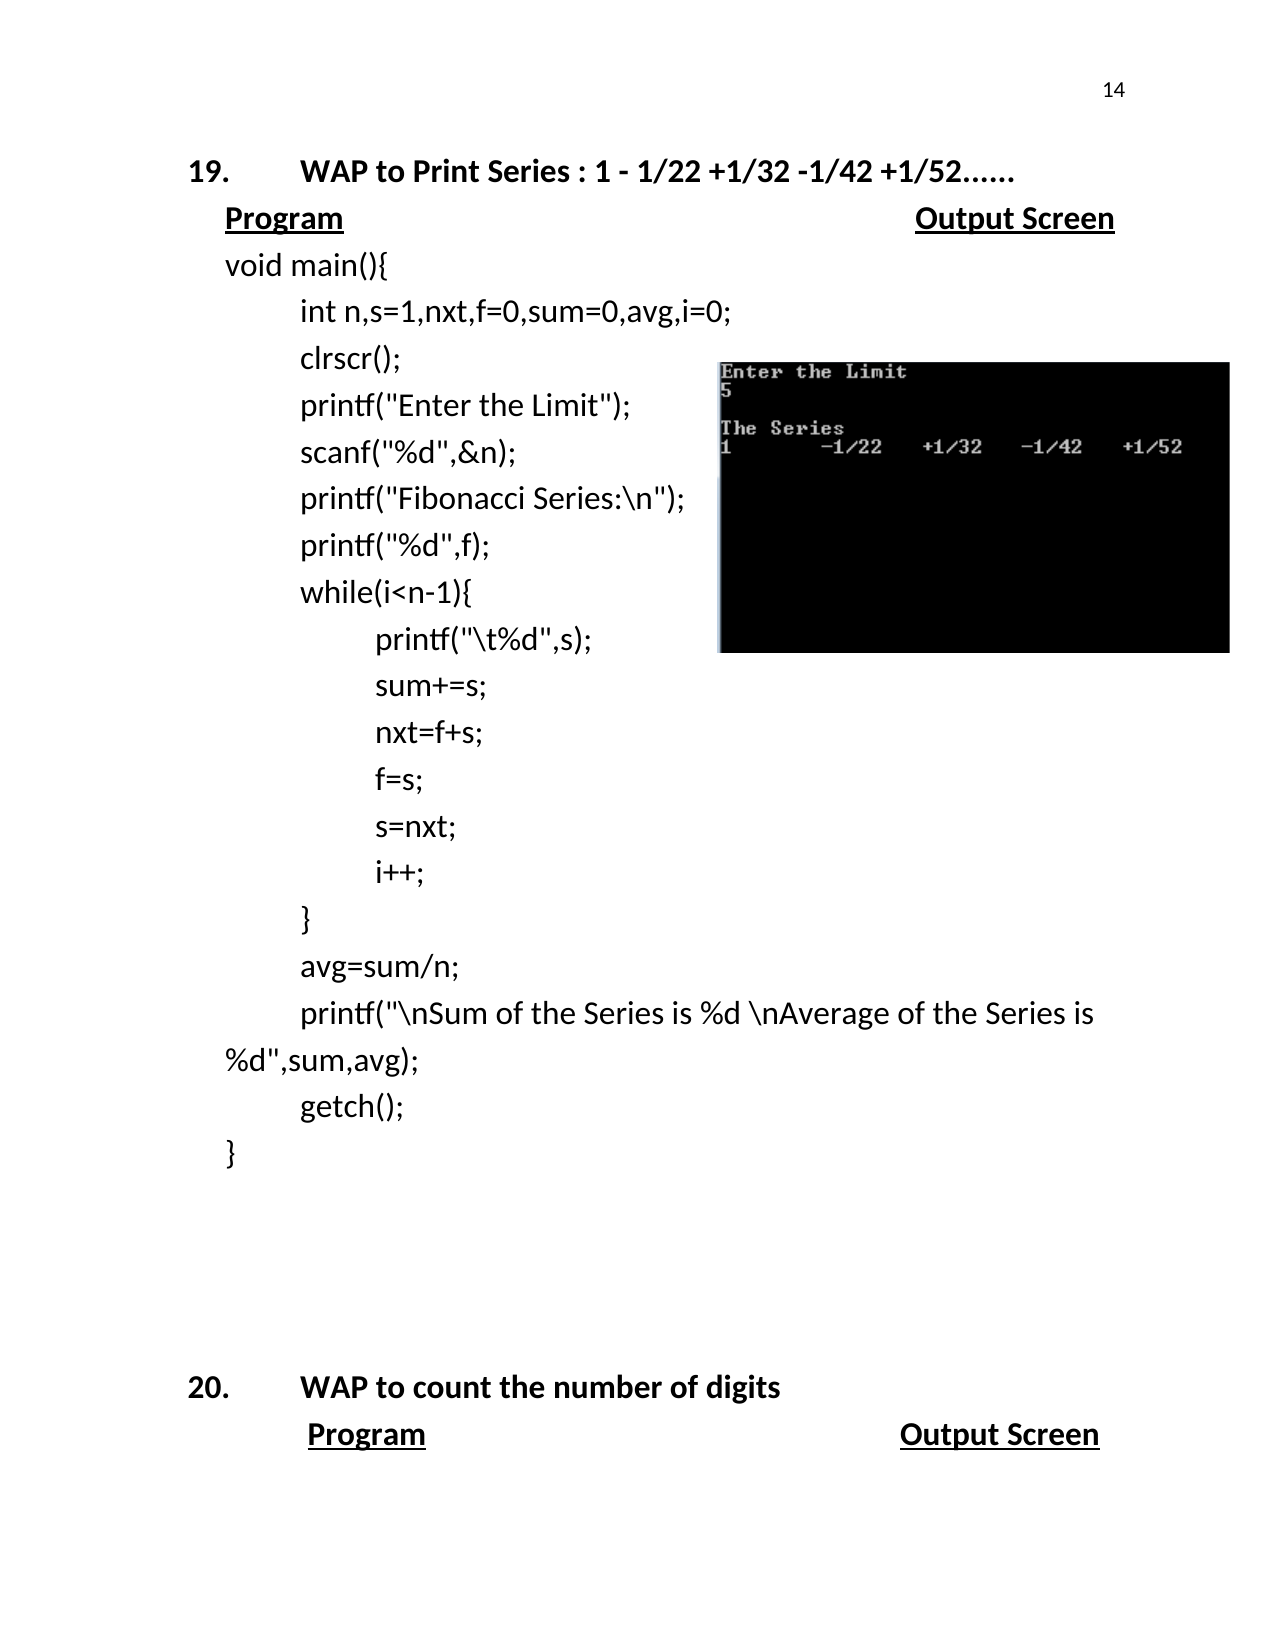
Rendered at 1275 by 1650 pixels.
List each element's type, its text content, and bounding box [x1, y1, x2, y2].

list void main(){ [225, 243, 1125, 284]
list sum+=s; [225, 664, 1125, 705]
list getch(); [225, 1085, 1125, 1126]
list clrscr(); [225, 337, 1125, 378]
picture [717, 362, 1230, 653]
list s=nxt; [225, 805, 1125, 846]
list WAP to count the number of digits Program Output Screen [187, 1366, 1125, 1453]
list printf("Enter the Limit"); [225, 384, 717, 424]
list } [225, 1132, 1125, 1173]
list i++; [225, 852, 1125, 892]
list while(i<n-1){ [225, 571, 717, 612]
list scanf("%d",&n); [225, 431, 717, 471]
list printf("\t%d",s); [225, 618, 1125, 658]
list avg=sum/n; [225, 945, 1125, 986]
list int n,s=1,nxt,f=0,sum=0,avg,i=0; [225, 290, 1125, 331]
list printf("\nSum of the Series is %d \nAverage of the Series is %d",sum,avg); [225, 992, 1125, 1079]
list nxt=f+s; [225, 711, 1125, 752]
list f=s; [225, 758, 1125, 799]
list printf("%d",f); [225, 524, 717, 565]
list WAP to Print Series : 1 - 1/22 +1/32 -1/42 +1/52...... Program Output Screen [187, 150, 1125, 237]
list } [225, 898, 1125, 939]
list printf("Fibonacci Series:\n"); [225, 477, 717, 518]
